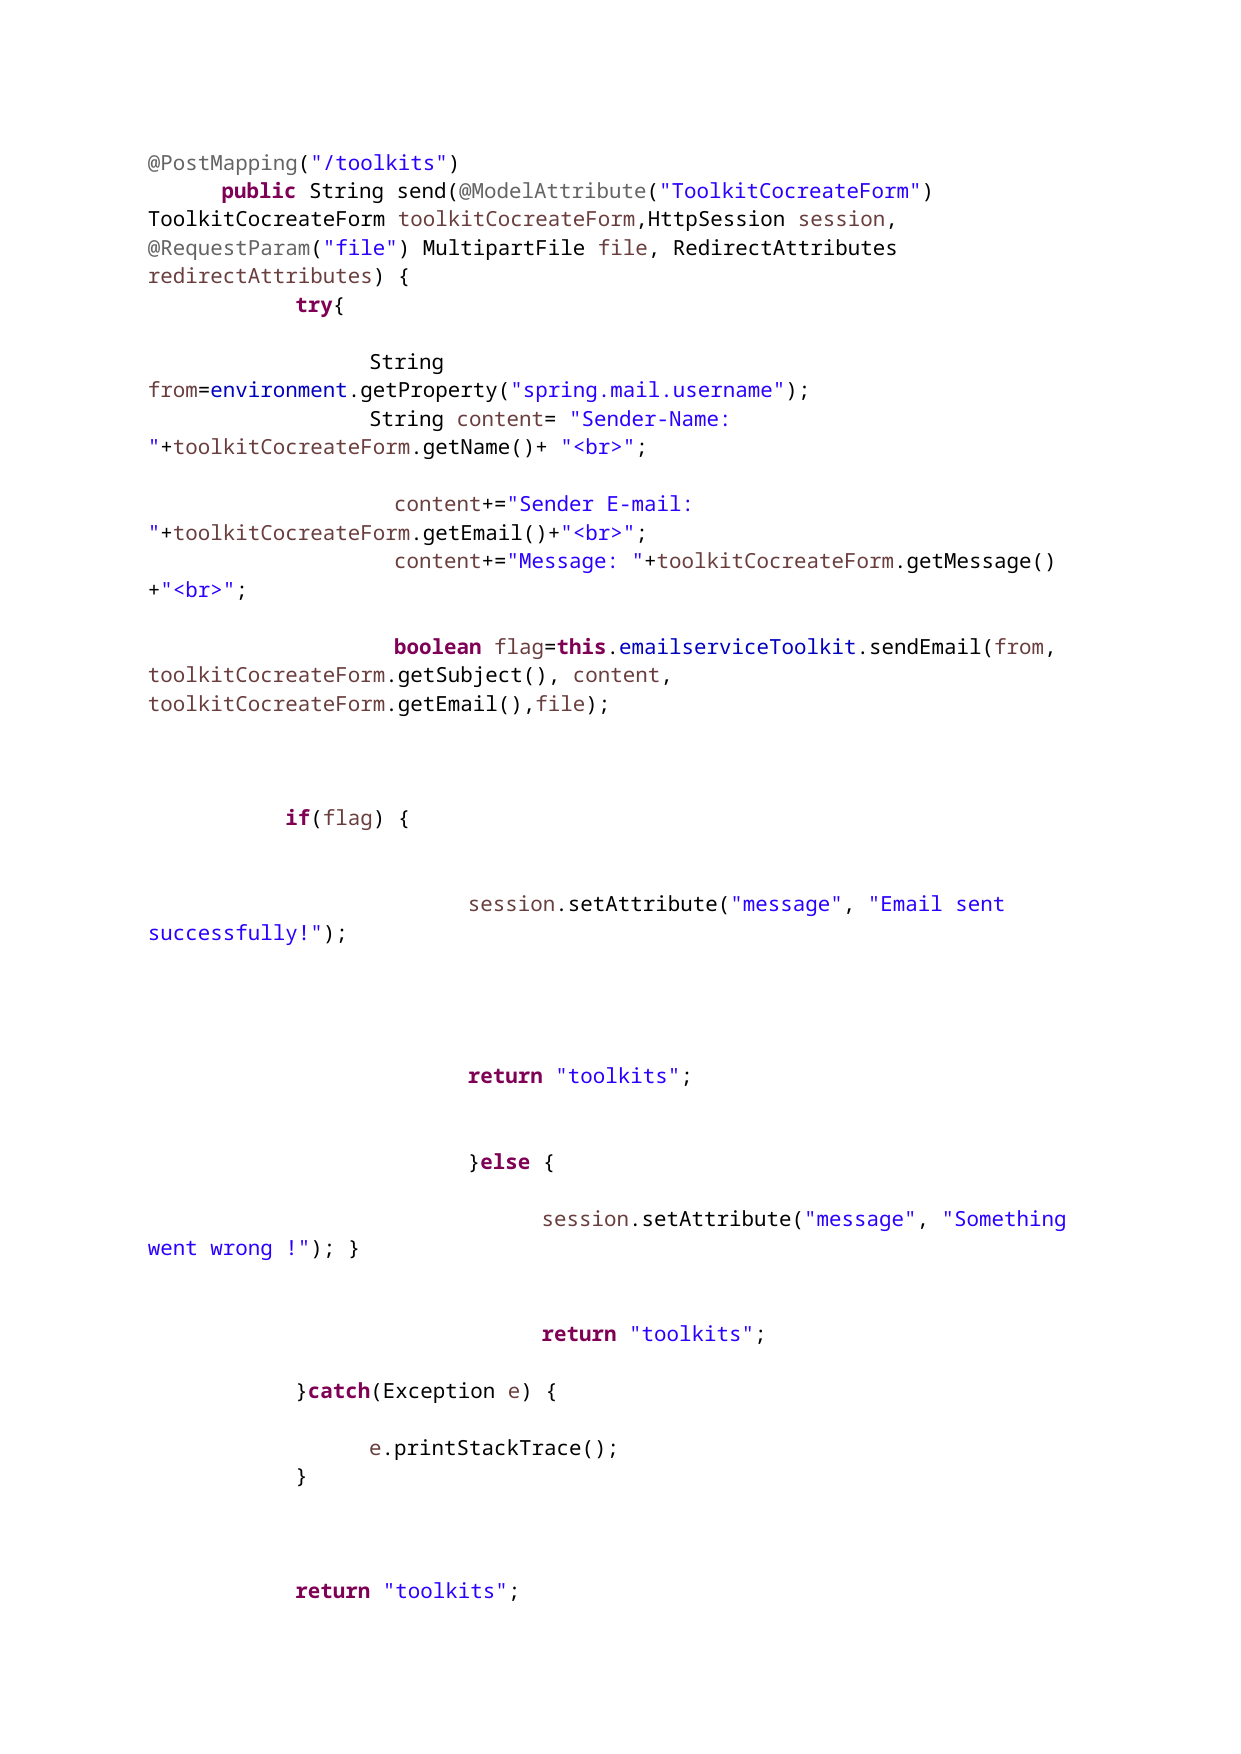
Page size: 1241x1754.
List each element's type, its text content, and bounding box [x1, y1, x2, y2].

text return "toolkits"; [148, 1061, 1093, 1090]
text return "toolkits"; [148, 1576, 1093, 1605]
text return "toolkits"; [148, 1319, 1093, 1347]
text }else { [148, 1147, 1093, 1176]
text e.printStackTrace(); [148, 1433, 1093, 1462]
text session.setAttribute("message", "Something went wrong !"); } [148, 1204, 1093, 1261]
text @PostMapping("/toolkits") [148, 148, 1093, 176]
text if(flag) { [148, 803, 1093, 832]
text content+="Sender E-mail: "+toolkitCocreateForm.getEmail()+"<br>"; [148, 489, 1093, 546]
text content+="Message: "+toolkitCocreateForm.getMessage()+"<br>"; [148, 546, 1093, 603]
text try{ [148, 290, 1093, 318]
text String content= "Sender-Name: "+toolkitCocreateForm.getName()+ "<br>"; [148, 404, 1093, 461]
text boolean flag=this.emailserviceToolkit.sendEmail(from, toolkitCocreateForm.getSubject(), content, toolkitCocreateForm.getEmail(),file); [148, 632, 1093, 717]
text } [148, 1462, 1093, 1490]
text public String send(@ModelAttribute("ToolkitCocreateForm") ToolkitCocreateForm toolkitCocreateForm,HttpSession session, @RequestParam("file") MultipartFile file, RedirectAttributes redirectAttributes) { [148, 176, 1093, 290]
text session.setAttribute("message", "Email sent successfully!"); [148, 889, 1093, 946]
text String from=environment.getProperty("spring.mail.username"); [148, 347, 1093, 404]
text }catch(Exception e) { [148, 1376, 1093, 1404]
